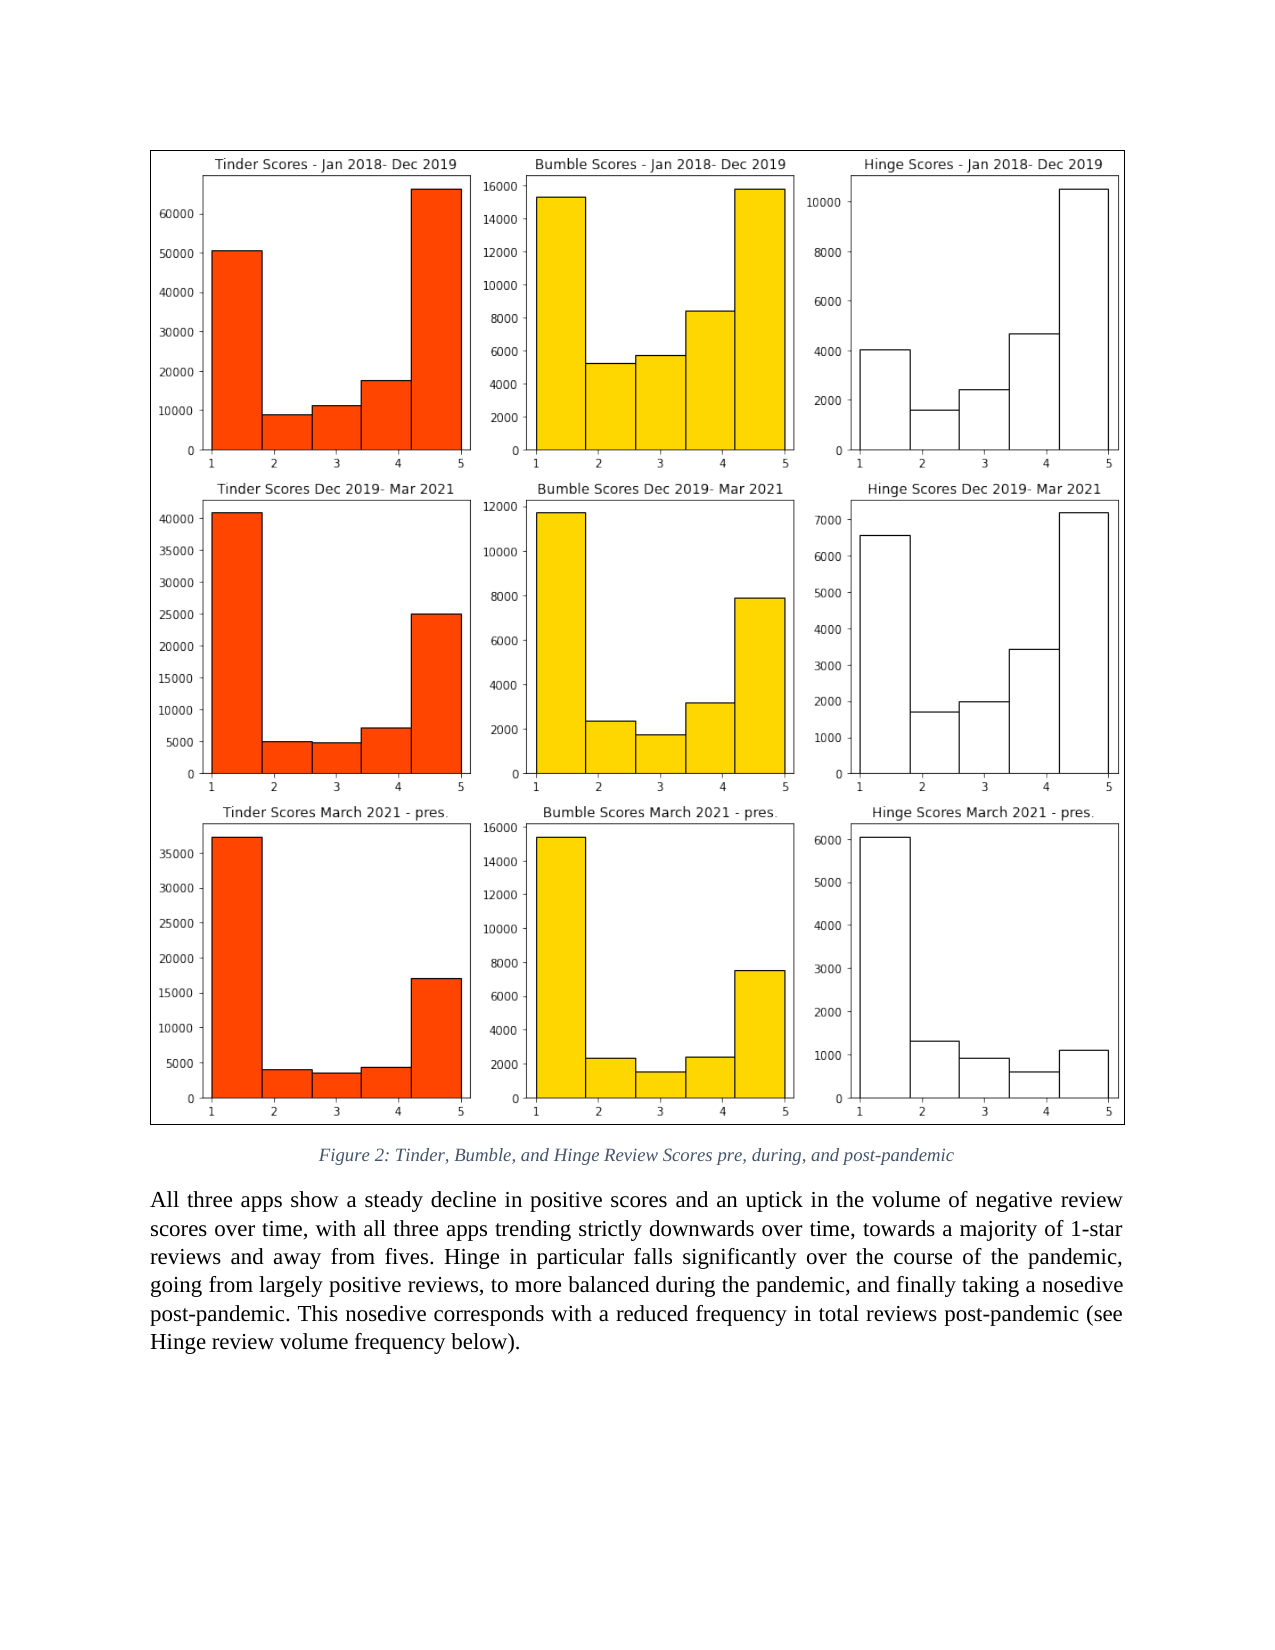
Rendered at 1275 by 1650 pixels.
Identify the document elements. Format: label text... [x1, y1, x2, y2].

picture [151, 151, 1124, 1124]
text All three apps show a steady decline in positive scores and an uptick in the volume of negative review scores over time, with all three apps trending strictly downwards over time, towards a majority of 1-star reviews and away from fives. Hinge in particular falls significantly over the course of the pandemic, going from largely positive reviews, to more balanced during the pandemic, and finally taking a nosedive post-pandemic. This nosedive corresponds with a reduced frequency in total reviews post-pandemic (see Hinge review volume frequency below). [150, 1186, 1125, 1355]
